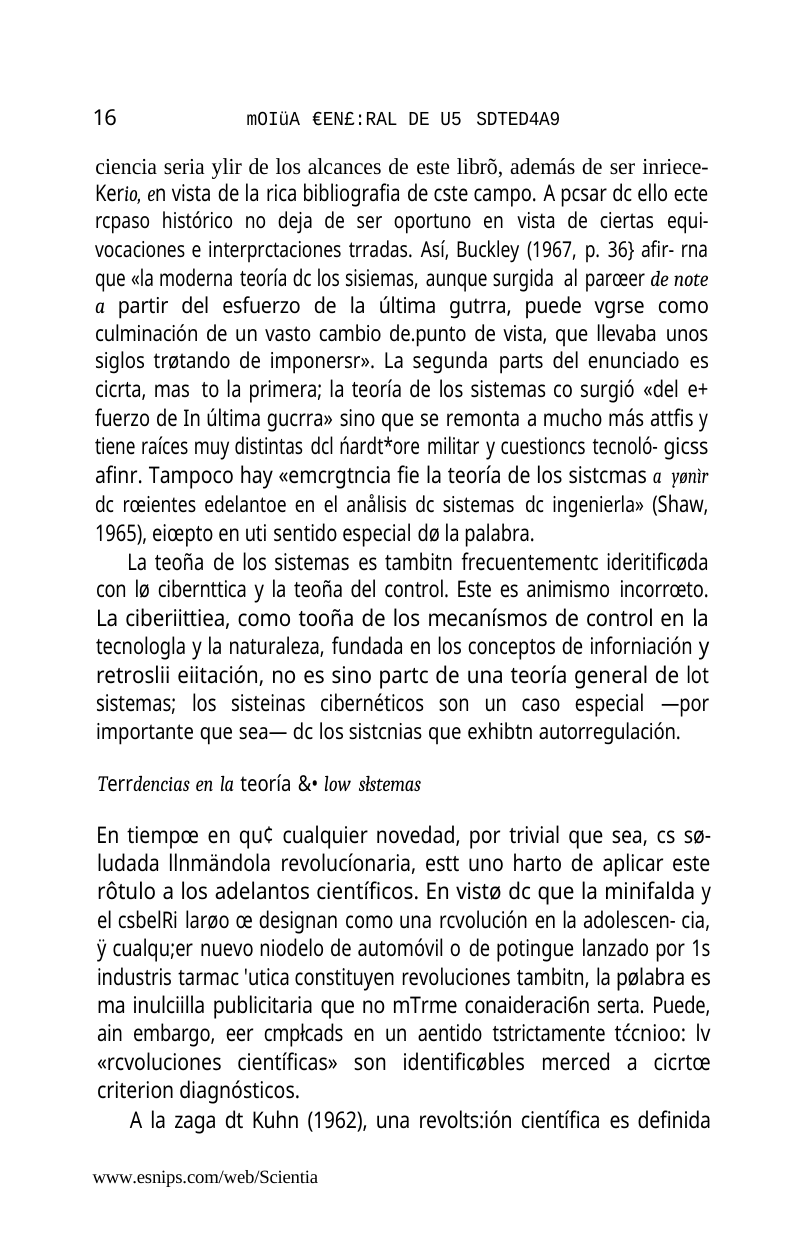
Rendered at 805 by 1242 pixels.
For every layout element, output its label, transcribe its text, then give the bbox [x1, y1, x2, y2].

text 16 mOIüA €EN£:RAL DE U5 SDTED4A9 [92, 101, 730, 131]
text ciencia seria ylir de los alcances de este librõ, además de ser inriece- Kerio, en vista de la rica bibliografia de cste campo. A pcsar dc ello ecte rcpaso histórico no deja de ser oportuno en vista de ciertas equi- vocaciones e interprctaciones trradas. Así, Buckley (1967, p. 36} afir- rna que «la moderna teoría dc los sisiemas, aunque surgida al parœer de note a partir del esfuerzo de la última gutrra, puede vgrse como culminación de un vasto cambio de.punto de vista, que llevaba unos siglos trøtando de imponersr». La segunda parts del enunciado es cicrta, mas to la primera; la teoría de los sistemas co surgió «del e+ fuerzo de In última gucrra» sino que se remonta a mucho más attfis y tiene raíces muy distintas dcl ńardt*ore militar y cuestioncs tecnoló- gicss afinr. Tampoco hay «emcrgtncia fie la teoría de los sistcmas a yønìr dc rœientes edelantoe en el anålisis dc sistemas dc ingenierla» (Shaw, 1965), eiœpto en uti sentido especial dø la palabra. [95, 155, 709, 548]
text Terrdencias en la teoría &• low słstemas [98, 768, 730, 798]
text En tiempœ en qu¢ cualquier novedad, por trivial que sea, cs sø- ludada llnmändola revolucíonaria, estt uno harto de aplicar este rôtulo a los adelantos científicos. En vistø dc que la minifalda y el csbelRi larøo œ designan como una rcvolución en la adolescen- cia, ÿ cualqu;er nuevo niodelo de automóvil o de potingue lanzado por 1s industris tarmac 'utica constituyen revoluciones tambitn, la pølabra es ma inulciilla publicitaria que no mTrme conaideraci6n serta. Puede, ain embargo, eer cmpłcads en un aentido tstrictamente tćcnioo: lv «rcvoluciones científicas» son identificøbles merced a cicrtœ criterion diagnósticos. [96, 821, 711, 1106]
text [98, 1106, 711, 1134]
text La teoña de los sistemas es tambitn frecuentementc ideritificøda con lø cibernttica y la teoña del control. Este es animismo incorrœto. La ciberiittiea, como tooña de los mecanísmos de control en la tecnologla y la naturaleza, fundada en los conceptos de inforniación y retroslii eiitación, no es sino partc de una teoría general de lot sistemas; los sisteinas cibernéticos son un caso especial —por importante que sea— dc los sistcnias que exhibtn autorregulación. [96, 548, 709, 746]
